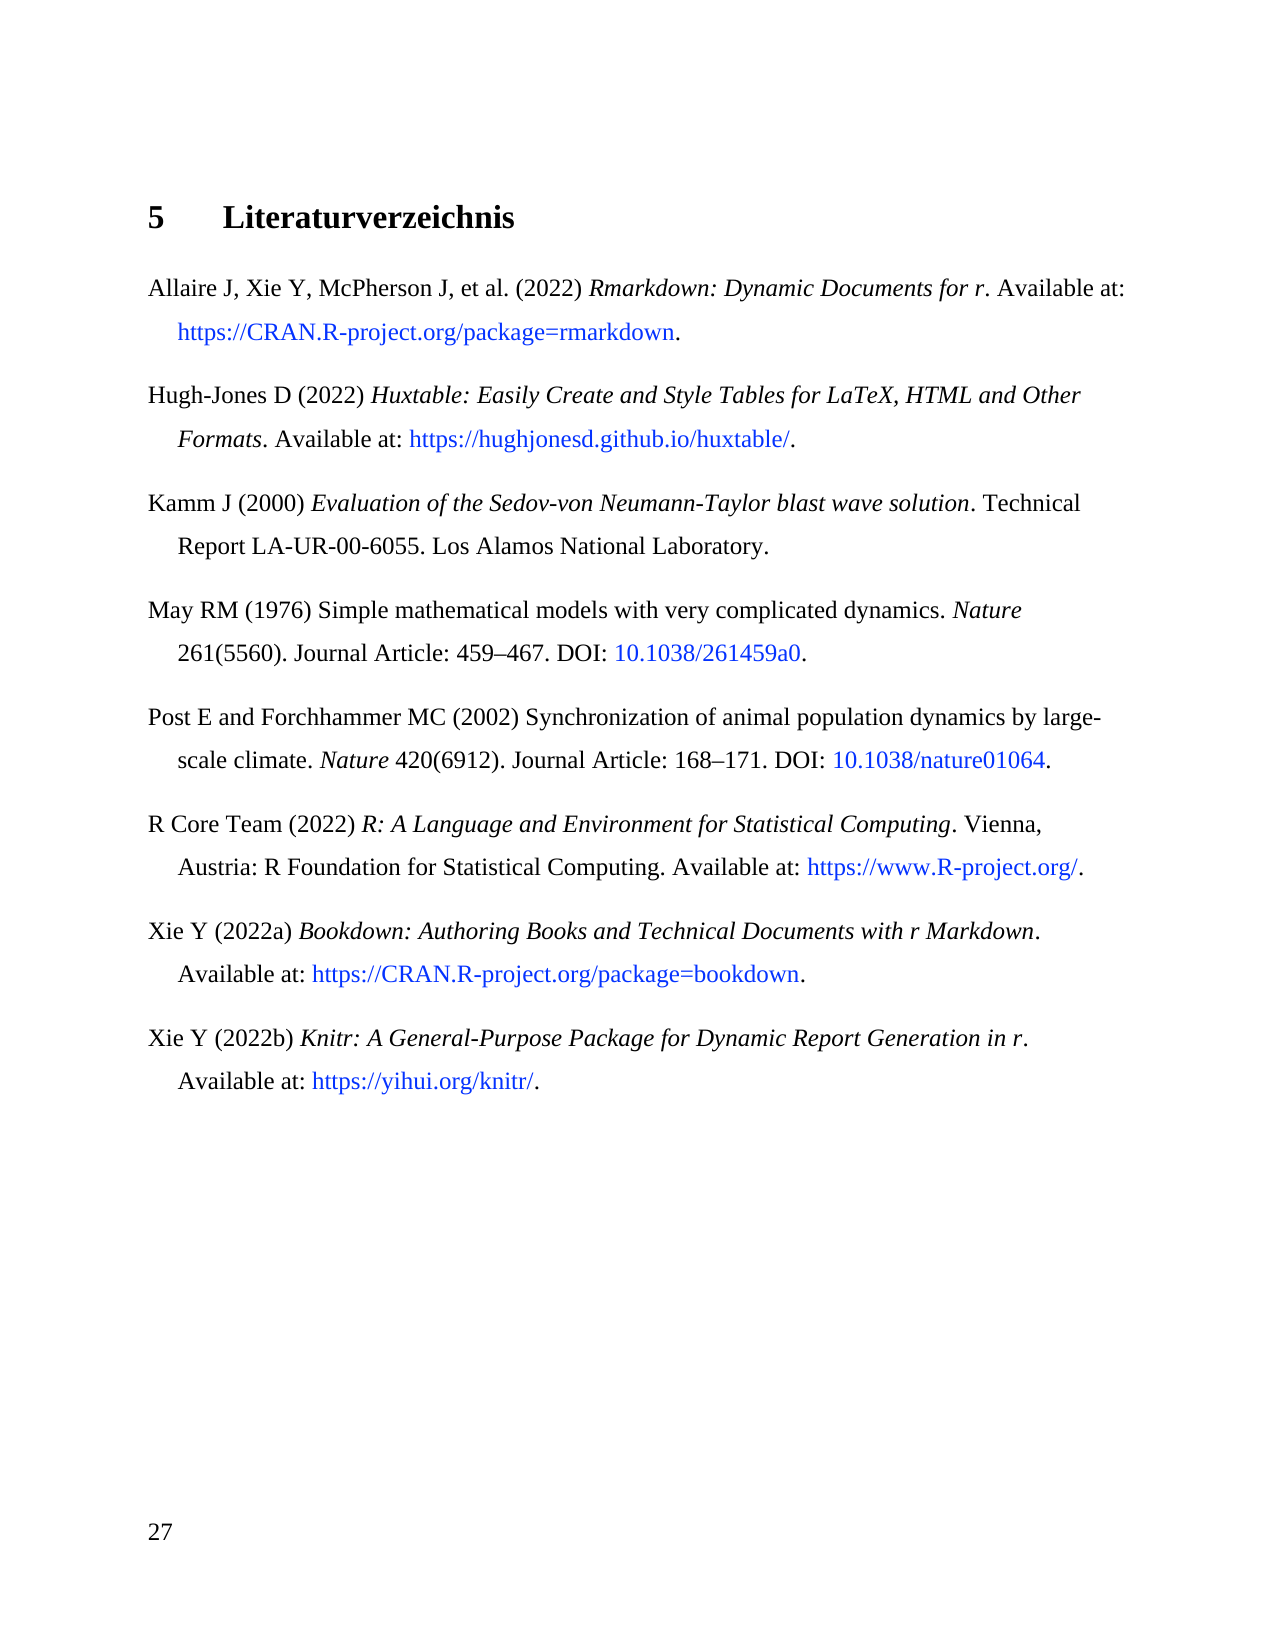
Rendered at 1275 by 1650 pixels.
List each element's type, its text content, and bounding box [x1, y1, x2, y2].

text Post E and Forchhammer MC (2002) Synchronization of animal population dynamics by large-scale climate. Nature 420(6912). Journal Article: 168–171. DOI: 10.1038/nature01064. [148, 702, 1127, 774]
text R Core Team (2022) R: A Language and Environment for Statistical Computing. Vienna, Austria: R Foundation for Statistical Computing. Available at: https://www.R-project.org/. [148, 809, 1127, 881]
text Xie Y (2022a) Bookdown: Authoring Books and Technical Documents with r Markdown. Available at: https://CRAN.R-project.org/package=bookdown. [148, 916, 1127, 988]
text Allaire J, Xie Y, McPherson J, et al. (2022) Rmarkdown: Dynamic Documents for r. Available at: https://CRAN.R-project.org/package=rmarkdown. [148, 273, 1127, 345]
text Kamm J (2000) Evaluation of the Sedov-von Neumann-Taylor blast wave solution. Technical Report LA-UR-00-6055. Los Alamos National Laboratory. [148, 488, 1127, 559]
text Hugh-Jones D (2022) Huxtable: Easily Create and Style Tables for LaTeX, HTML and Other Formats. Available at: https://hughjonesd.github.io/huxtable/. [148, 381, 1127, 452]
text Xie Y (2022b) Knitr: A General-Purpose Package for Dynamic Report Generation in r. Available at: https://yihui.org/knitr/. [148, 1023, 1127, 1095]
subtitle 5 Literaturverzeichnis [148, 198, 1127, 236]
text May RM (1976) Simple mathematical models with very complicated dynamics. Nature 261(5560). Journal Article: 459–467. DOI: 10.1038/261459a0. [148, 595, 1127, 667]
